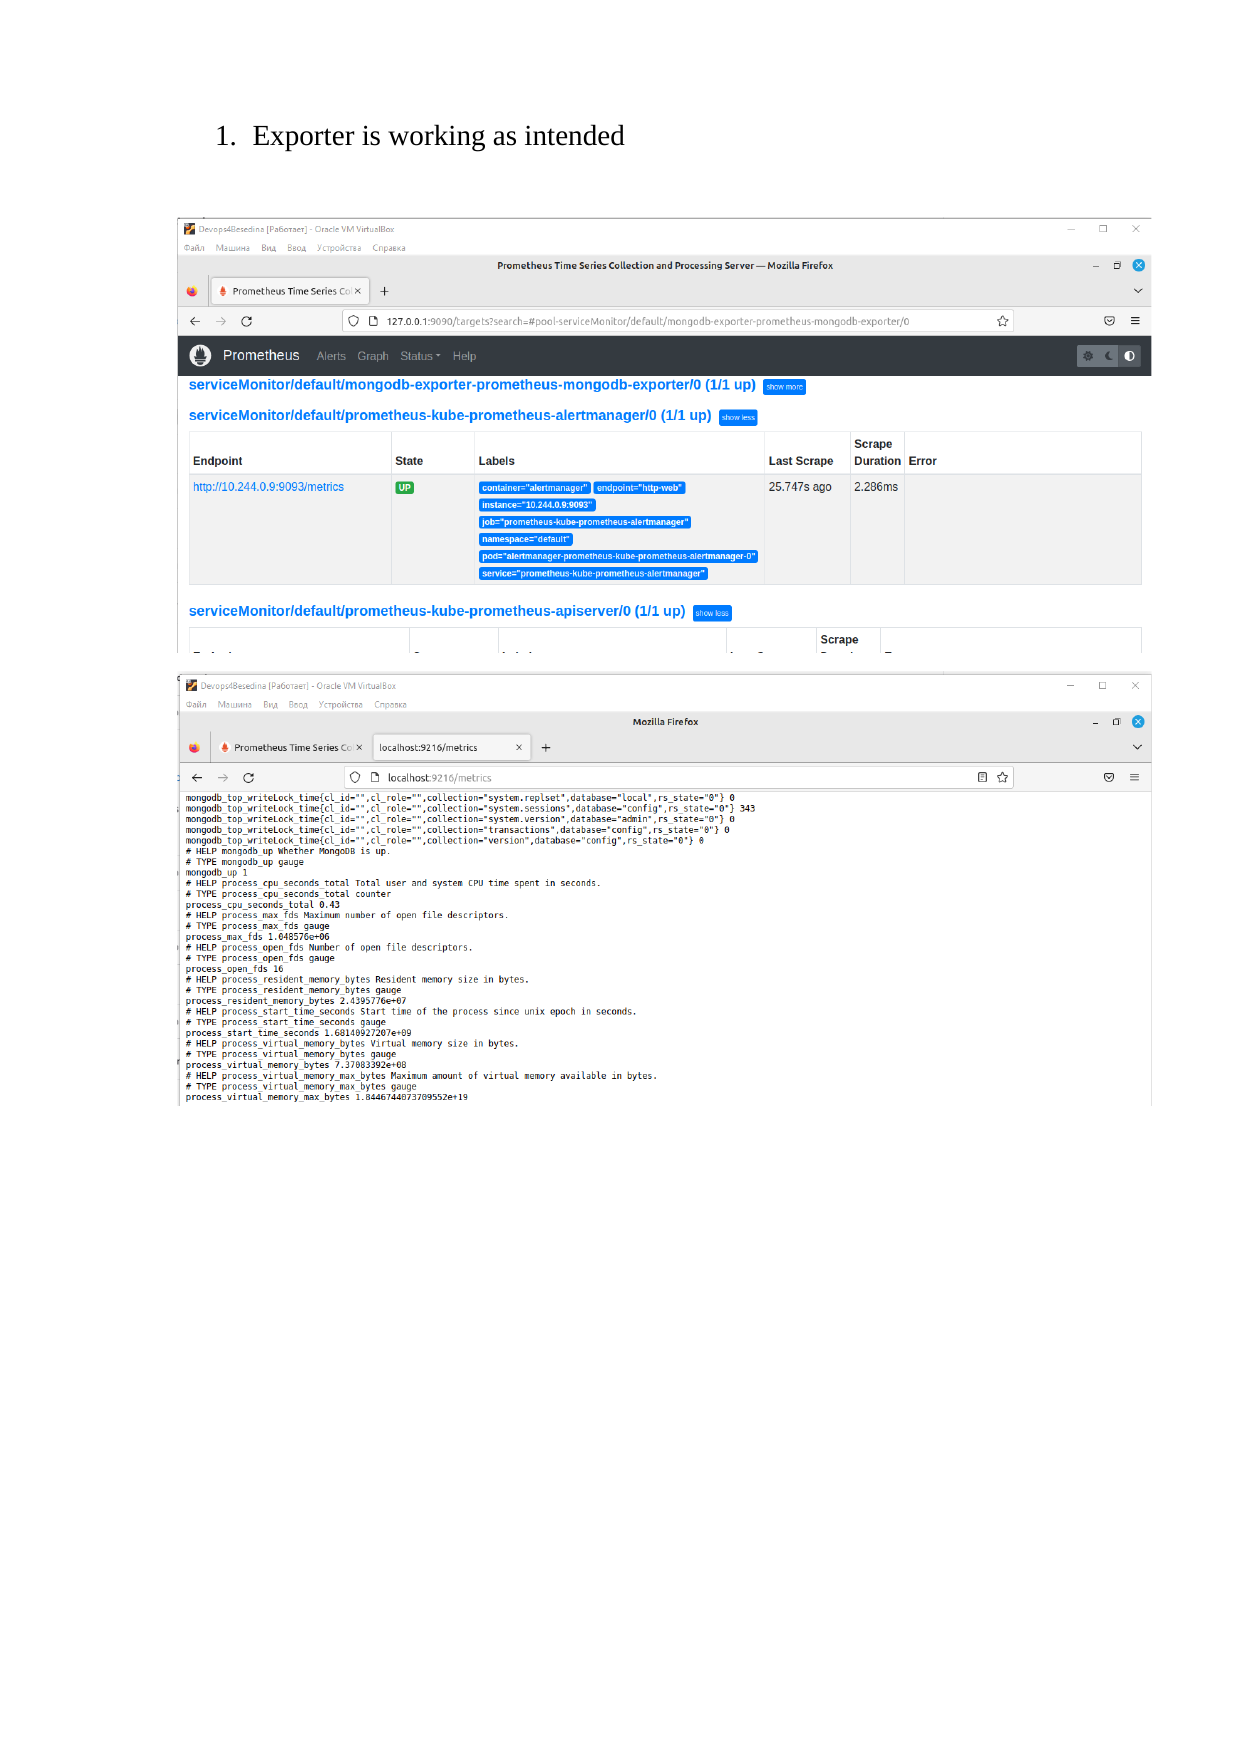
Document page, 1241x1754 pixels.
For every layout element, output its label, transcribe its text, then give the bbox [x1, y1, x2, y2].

picture [177, 671, 1152, 1106]
list Exporter is working as intended [215, 118, 1152, 152]
picture [177, 217, 1152, 653]
